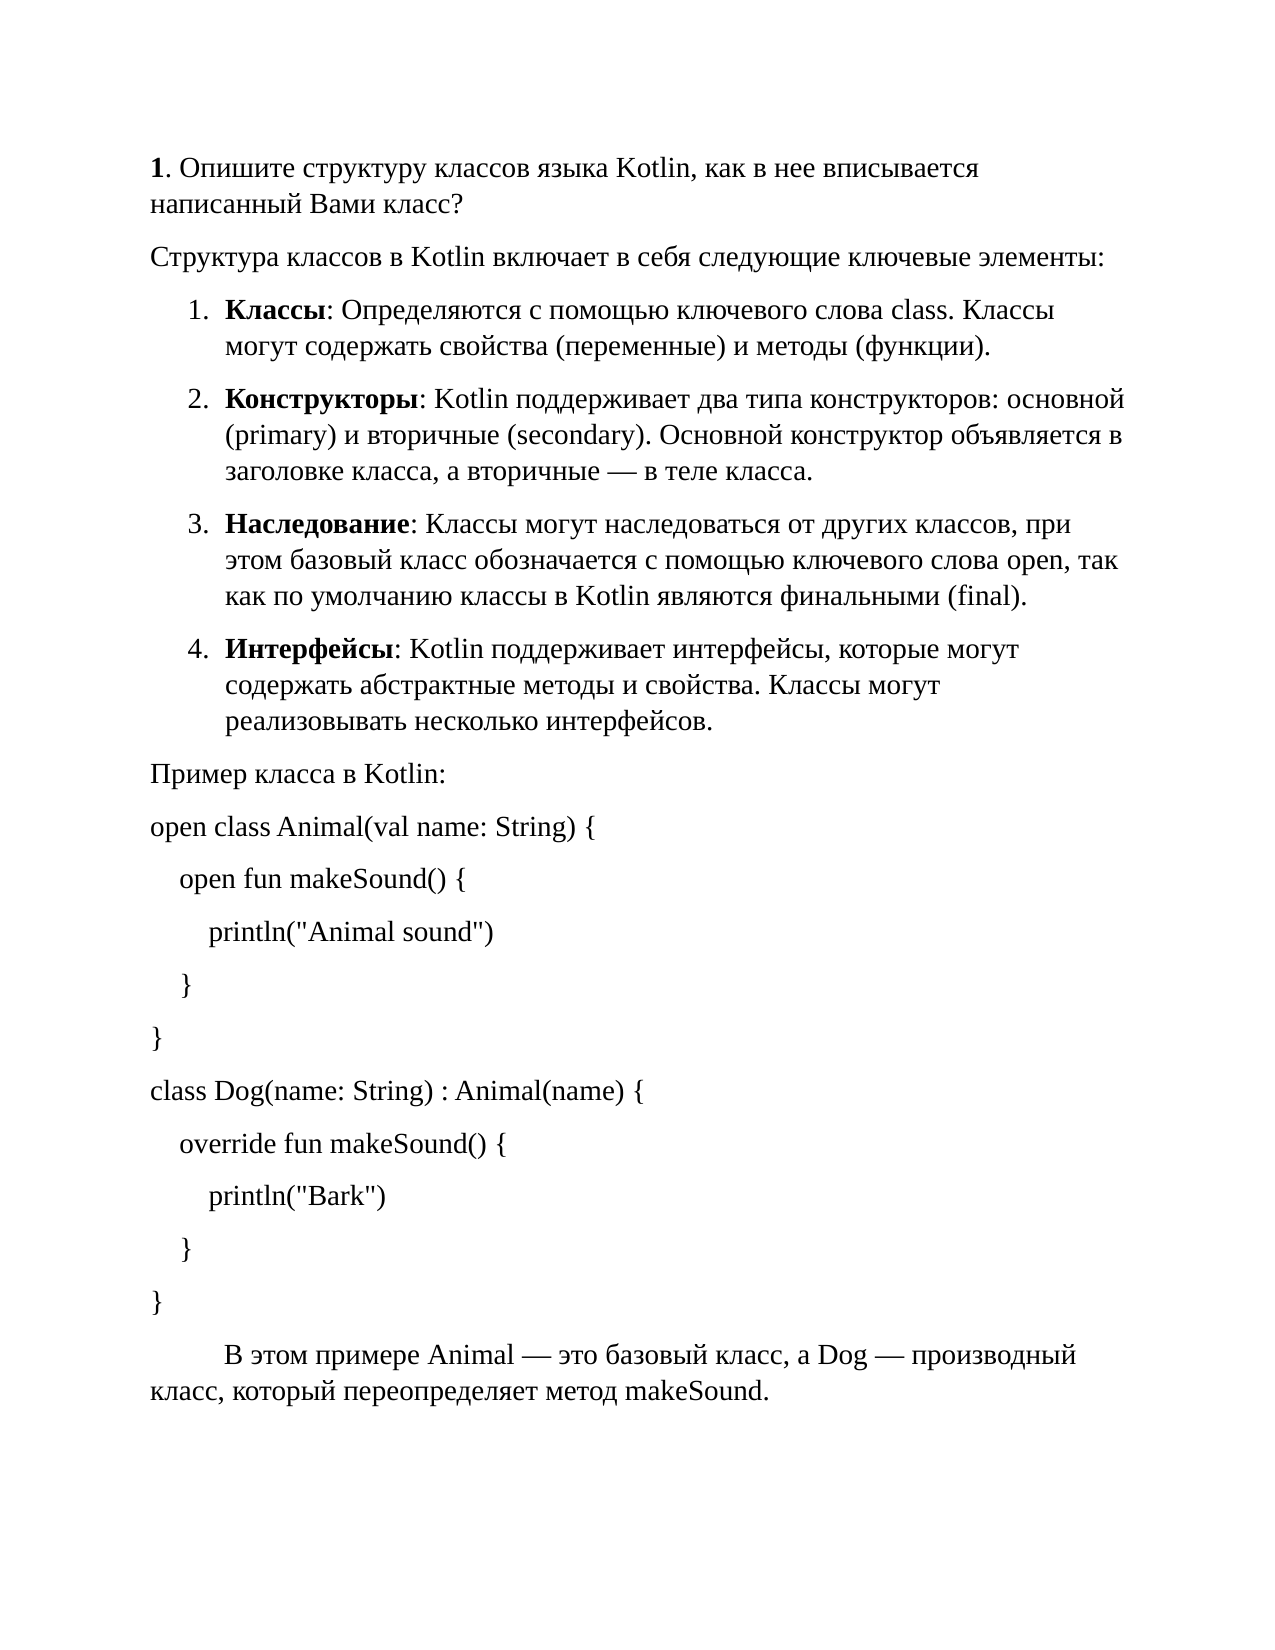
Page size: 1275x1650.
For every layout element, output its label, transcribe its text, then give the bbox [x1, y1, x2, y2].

list Конструкторы: Kotlin поддерживает два типа конструкторов: основной (primary) и вторичные (secondary). Основной конструктор объявляется в заголовке класса, а вторичные — в теле класса. [187, 381, 1125, 487]
text } [150, 1284, 1125, 1318]
text println("Bark") [150, 1178, 1125, 1212]
text Структура классов в Kotlin включает в себя следующие ключевые элементы: [150, 239, 1125, 272]
text } [150, 1231, 1125, 1265]
list Интерфейсы: Kotlin поддерживает интерфейсы, которые могут содержать абстрактные методы и свойства. Классы могут реализовывать несколько интерфейсов. [187, 631, 1125, 737]
list Классы: Определяются с помощью ключевого слова class. Классы могут содержать свойства (переменные) и методы (функции). [187, 292, 1125, 361]
text 1. Опишите структуру классов языка Kotlin, как в нее вписывается написанный Вами класс? [150, 150, 1125, 220]
text Пример класса в Kotlin: [150, 756, 1125, 789]
text } [150, 967, 1125, 1001]
text class Dog(name: String) : Animal(name) { [150, 1073, 1125, 1106]
text В этом примере Animal — это базовый класс, а Dog — производный класс, который переопределяет метод makeSound. [150, 1337, 1125, 1407]
text open class Animal(val name: String) { [150, 809, 1125, 842]
text println("Animal sound") [150, 914, 1125, 948]
text override fun makeSound() { [150, 1126, 1125, 1159]
list Наследование: Классы могут наследоваться от других классов, при этом базовый класс обозначается с помощью ключевого слова open, так как по умолчанию классы в Kotlin являются финальными (final). [187, 506, 1125, 612]
text open fun makeSound() { [150, 862, 1125, 895]
text } [150, 1020, 1125, 1054]
